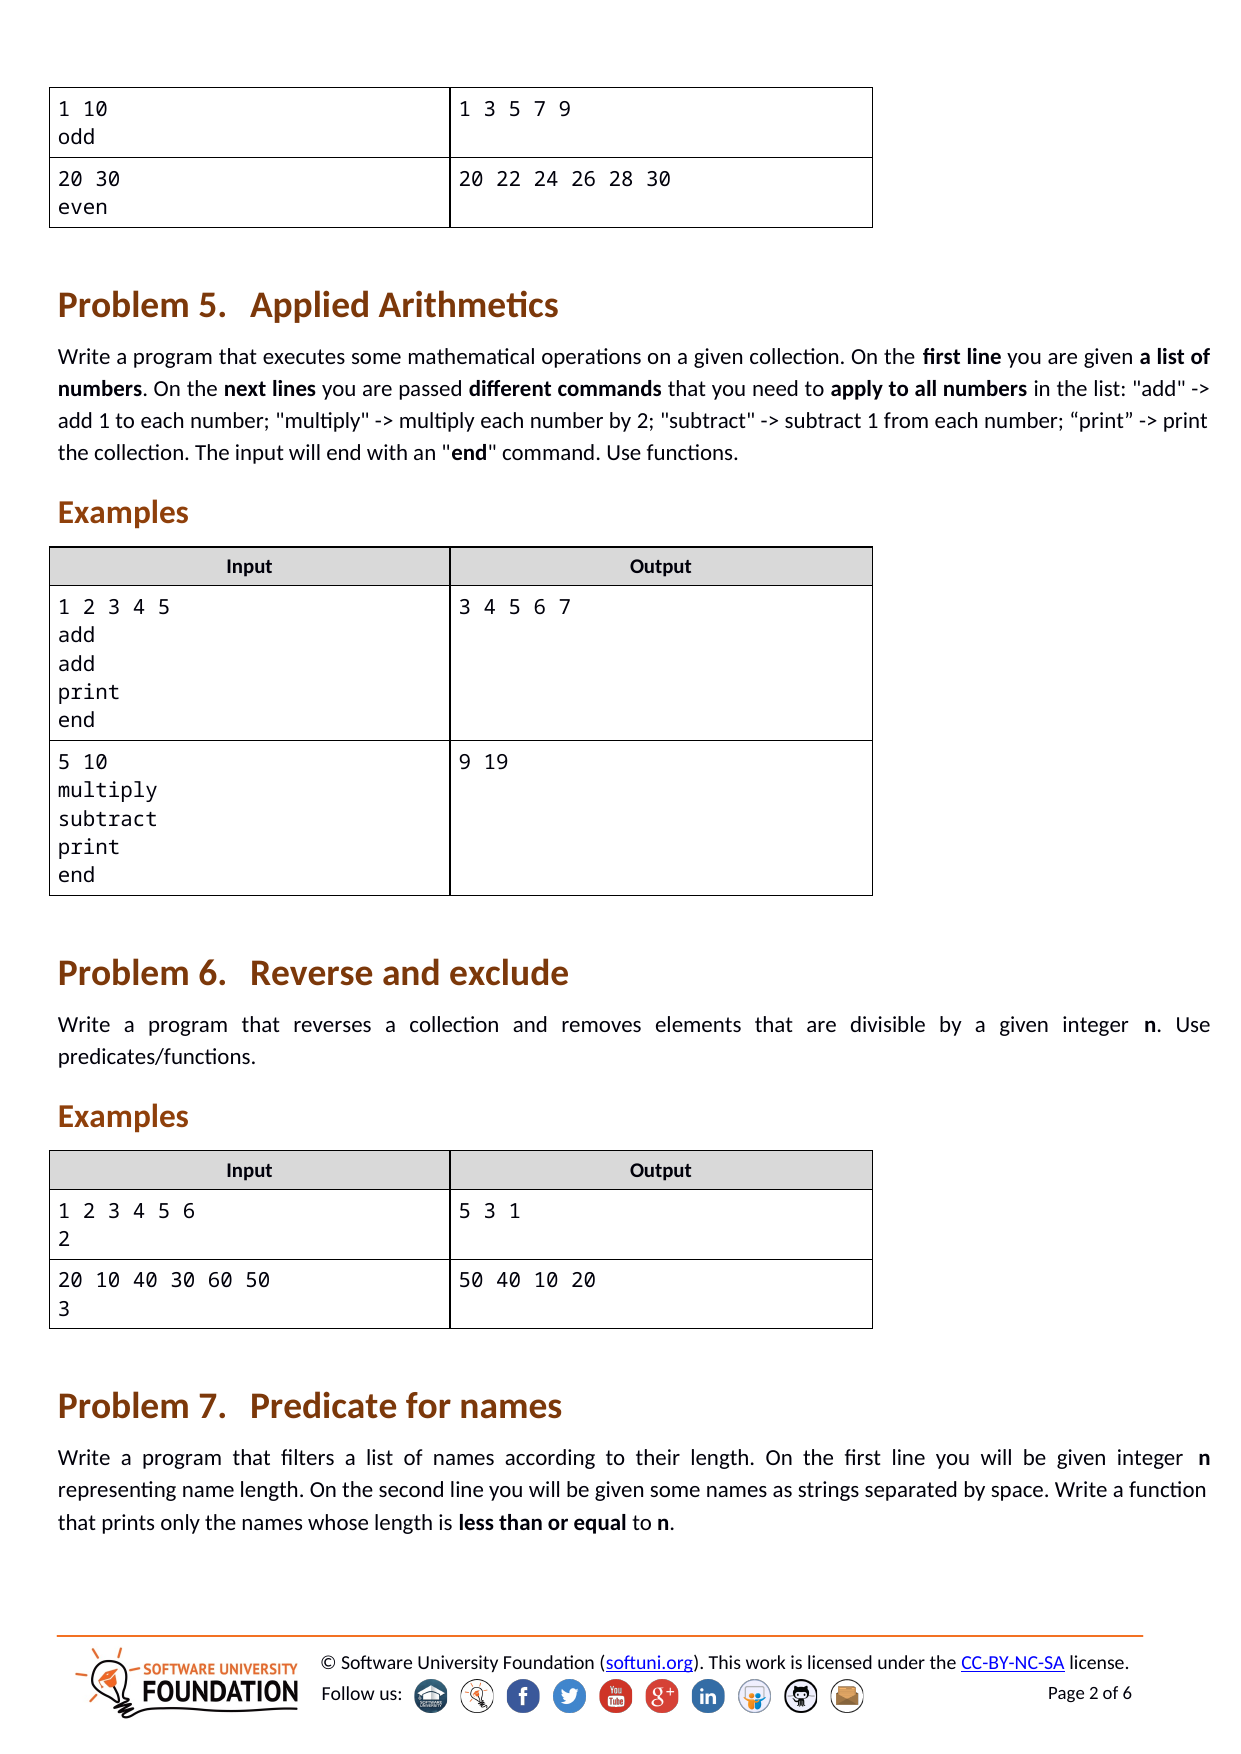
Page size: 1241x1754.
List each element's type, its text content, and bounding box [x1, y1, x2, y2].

picture [74, 1646, 298, 1719]
table_cell 1 3 5 7 9 [451, 88, 872, 157]
table_header Input [50, 1151, 449, 1189]
subtitle Reverse and exclude [58, 949, 1210, 995]
picture [599, 1679, 633, 1713]
table_header Output [451, 1151, 872, 1189]
table_cell 20 30 even [50, 158, 449, 227]
picture [553, 1679, 586, 1713]
subtitle Examples [58, 1095, 1210, 1136]
text Write a program that filters a list of names according to their length. On the first line you will be given integer n representing name length. On the second line you will be given some names as strings separated by space. Write a function that prints only the names whose length is less than or equal to n. [58, 1443, 1210, 1536]
table_cell 3 4 5 6 7 [451, 586, 872, 740]
table_header Output [451, 548, 872, 585]
picture [645, 1679, 679, 1713]
picture [414, 1679, 448, 1713]
table_cell 5 10 multiply subtract print end [50, 741, 449, 895]
subtitle Applied Arithmetics [58, 281, 1210, 327]
table_cell 5 3 1 [451, 1190, 872, 1258]
table_cell 20 10 40 30 60 50 3 [50, 1260, 449, 1328]
table_cell 1 10 odd [50, 88, 449, 157]
picture [506, 1679, 540, 1713]
picture [460, 1679, 494, 1713]
subtitle Predicate for names [58, 1382, 1210, 1428]
text Write a program that reverses a collection and removes elements that are divisible by a given integer n. Use predicates/functions. [58, 1010, 1210, 1070]
table_cell 1 2 3 4 5 add add print end [50, 586, 449, 740]
picture [830, 1679, 864, 1713]
picture [784, 1679, 818, 1713]
table_cell 20 22 24 26 28 30 [451, 158, 872, 227]
table_cell 50 40 10 20 [451, 1260, 872, 1328]
table_cell 9 19 [451, 741, 872, 895]
text Write a program that executes some mathematical operations on a given collection. On the first line you are given a list of numbers. On the next lines you are passed different commands that you need to apply to all numbers in the list: "add" -> add 1 to each number; "multiply" -> multiply each number by 2; "subtract" -> subtract 1 from each number; “print” -> print the collection. The input will end with an "end" command. Use functions. [58, 342, 1210, 466]
picture [691, 1679, 725, 1713]
picture [738, 1679, 771, 1713]
table_cell 1 2 3 4 5 6 2 [50, 1190, 449, 1258]
subtitle Examples [58, 491, 1210, 532]
table_header Input [50, 548, 449, 585]
